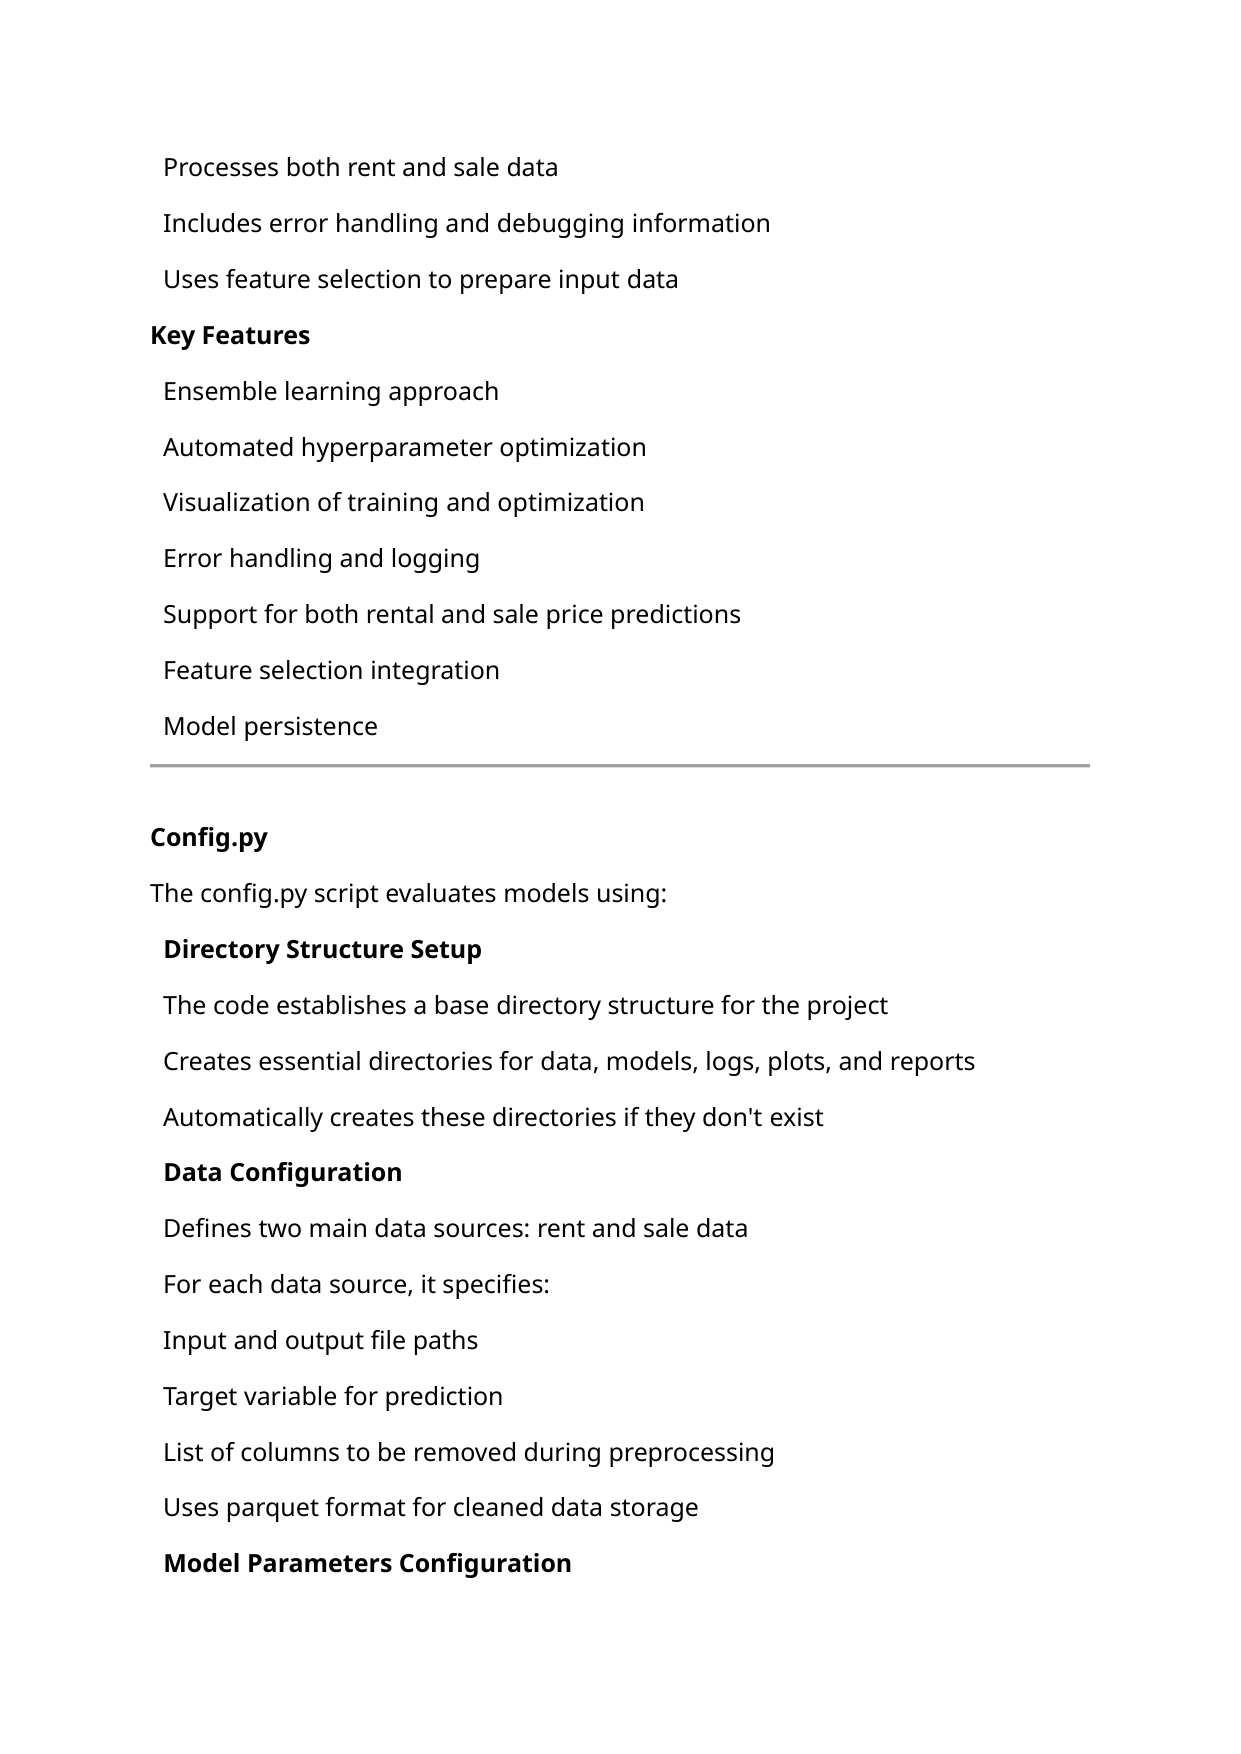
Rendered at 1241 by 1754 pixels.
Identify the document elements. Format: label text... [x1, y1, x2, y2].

text Automatically creates these directories if they don't exist [150, 1099, 1090, 1133]
text Data Configuration [150, 1155, 1090, 1189]
text Model persistence [150, 708, 1090, 742]
text Input and output file paths [150, 1322, 1090, 1357]
text Defines two main data sources: rent and sale data [150, 1211, 1090, 1245]
text Model Parameters Configuration [150, 1546, 1090, 1580]
text Error handling and logging [150, 541, 1090, 575]
text Config.py [150, 820, 1090, 854]
text Processes both rent and sale data [150, 150, 1090, 184]
text Uses feature selection to prepare input data [150, 262, 1090, 296]
text Ensemble learning approach [150, 373, 1090, 407]
text Target variable for prediction [150, 1378, 1090, 1412]
text Key Features [150, 317, 1090, 352]
text Includes error handling and debugging information [150, 206, 1090, 240]
text Visualization of training and optimization [150, 485, 1090, 519]
text Creates essential directories for data, models, logs, plots, and reports [150, 1043, 1090, 1077]
text Uses parquet format for cleaned data storage [150, 1490, 1090, 1524]
text The config.py script evaluates models using: [150, 876, 1090, 910]
text Directory Structure Setup [150, 932, 1090, 966]
text Support for both rental and sale price predictions [150, 597, 1090, 631]
text The code establishes a base directory structure for the project [150, 987, 1090, 1022]
text For each data source, it specifies: [150, 1267, 1090, 1301]
text List of columns to be removed during preprocessing [150, 1434, 1090, 1468]
text Automated hyperparameter optimization [150, 429, 1090, 463]
text Feature selection integration [150, 652, 1090, 687]
